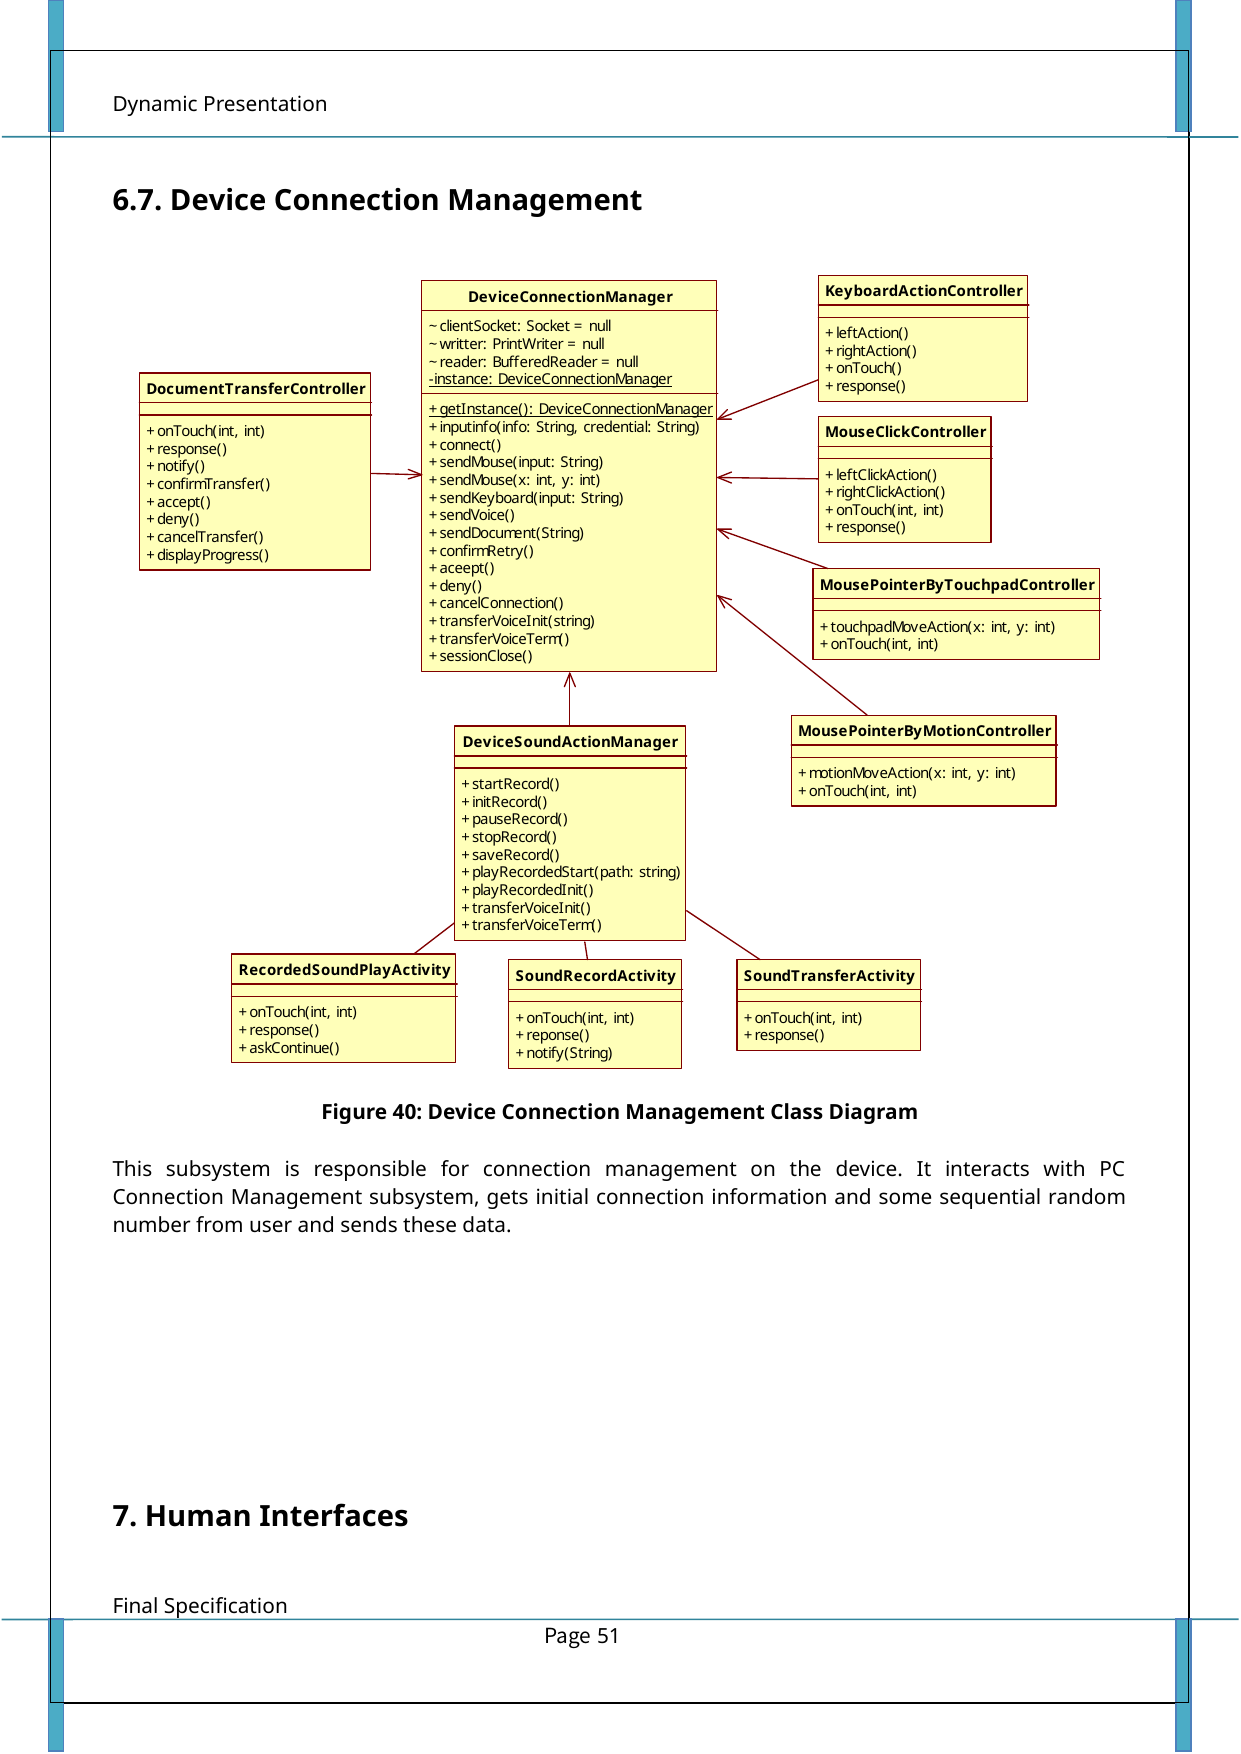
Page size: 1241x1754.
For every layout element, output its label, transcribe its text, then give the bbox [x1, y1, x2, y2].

text This subsystem is responsible for connection management on the device. It interacts with PC Connection Management subsystem, gets initial connection information and some sequential random number from user and sends these data. [112, 1154, 1127, 1239]
text Figure 40: Device Connection Management Class Diagram [112, 1097, 1127, 1125]
subtitle 7. Human Interfaces [112, 1496, 1127, 1535]
subtitle 6.7. Device Connection Management [112, 179, 1127, 219]
